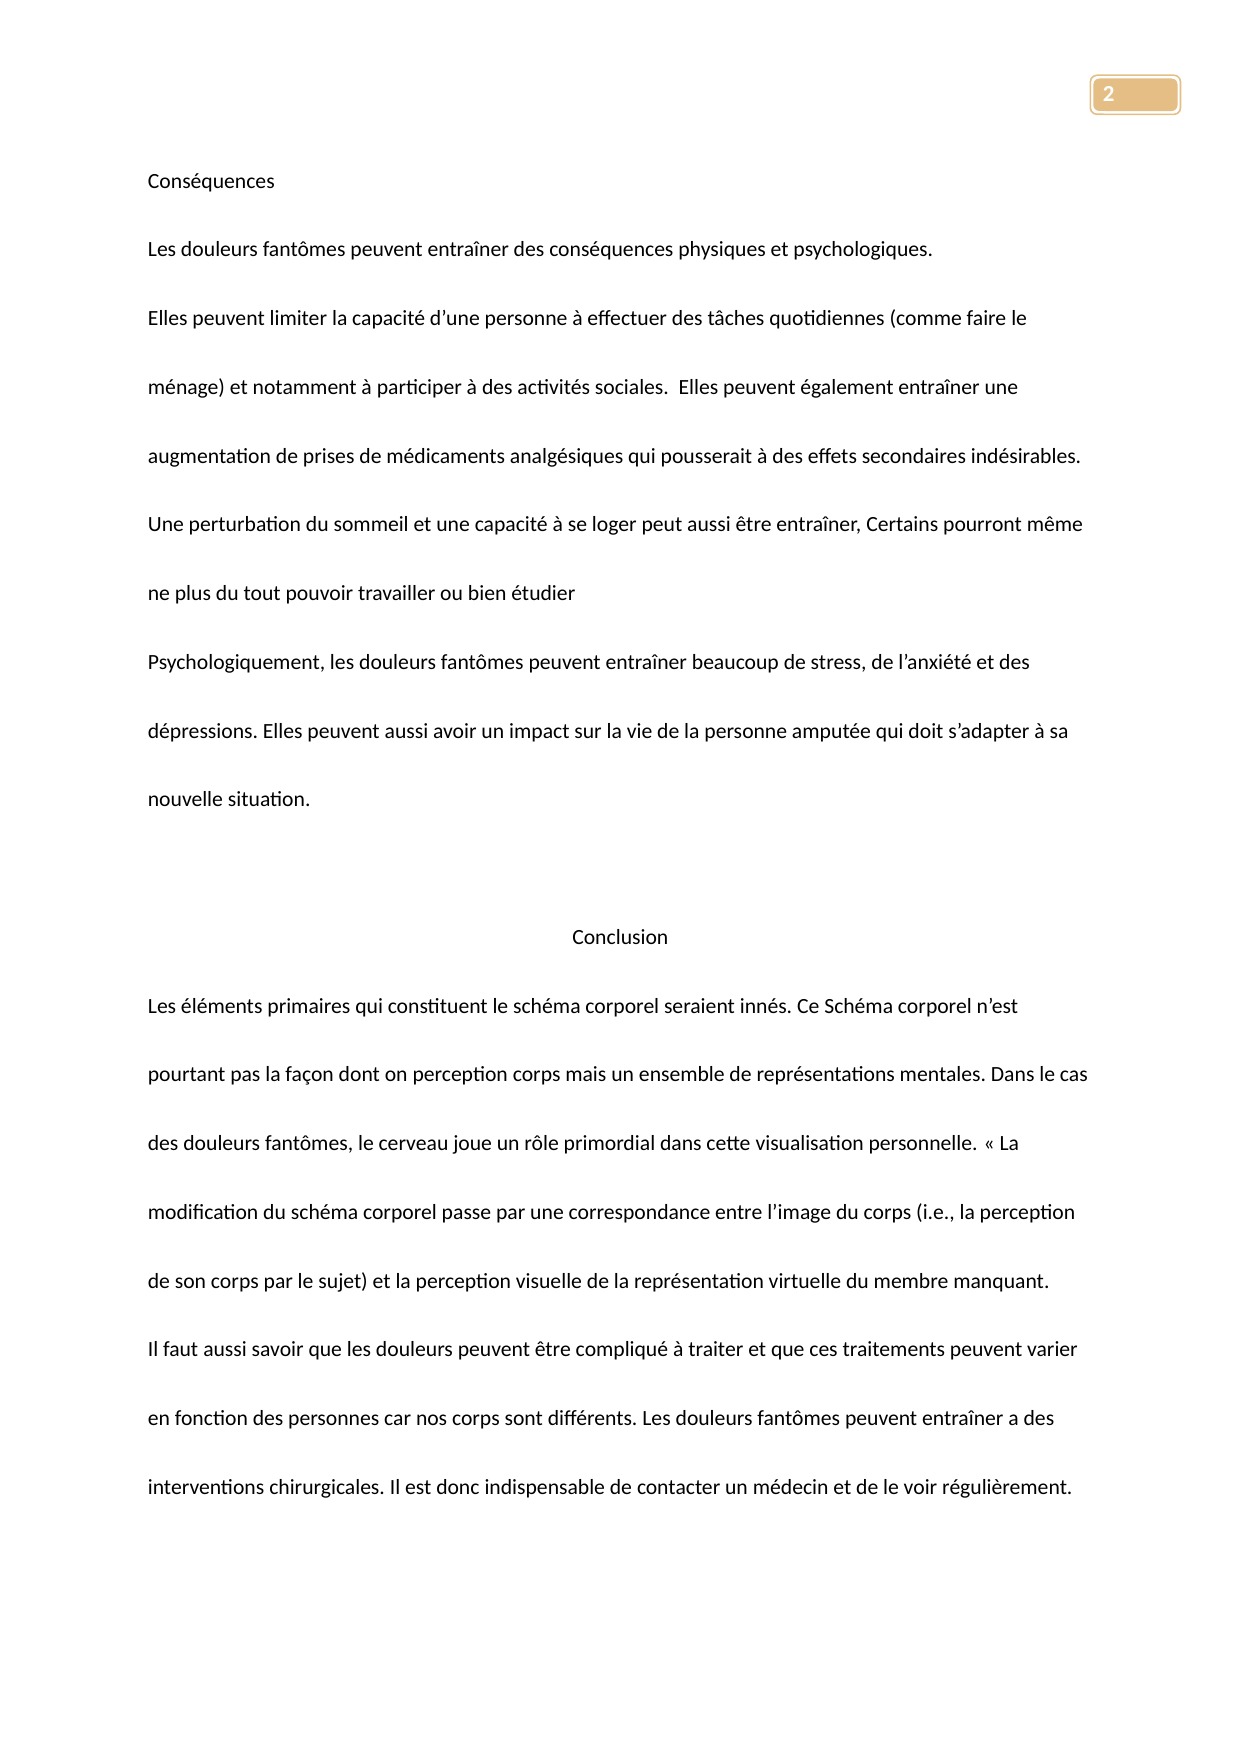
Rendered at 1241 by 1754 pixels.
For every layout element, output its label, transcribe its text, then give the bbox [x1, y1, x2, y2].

text Les douleurs fantômes peuvent entraîner des conséquences physiques et psychologiques. [148, 216, 1093, 262]
text Les éléments primaires qui constituent le schéma corporel seraient innés. Ce Schéma corporel n’est pourtant pas la façon dont on perception corps mais un ensemble de représentations mentales. Dans le cas des douleurs fantômes, le cerveau joue un rôle primordial dans cette visualisation personnelle. « La modification du schéma corporel passe par une correspondance entre l’image du corps (i.e., la perception de son corps par le sujet) et la perception visuelle de la représentation virtuelle du membre manquant. [148, 973, 1093, 1293]
text Conclusion [148, 904, 1093, 950]
text Conséquences [148, 148, 1093, 193]
text Psychologiquement, les douleurs fantômes peuvent entraîner beaucoup de stress, de l’anxiété et des dépressions. Elles peuvent aussi avoir un impact sur la vie de la personne amputée qui doit s’adapter à sa nouvelle situation. [148, 629, 1093, 812]
text Il faut aussi savoir que les douleurs peuvent être compliqué à traiter et que ces traitements peuvent varier en fonction des personnes car nos corps sont différents. Les douleurs fantômes peuvent entraîner a des interventions chirurgicales. Il est donc indispensable de contacter un médecin et de le voir régulièrement. [148, 1316, 1093, 1500]
text Elles peuvent limiter la capacité d’une personne à effectuer des tâches quotidiennes (comme faire le ménage) et notamment à participer à des activités sociales. Elles peuvent également entraîner une augmentation de prises de médicaments analgésiques qui pousserait à des effets secondaires indésirables. Une perturbation du sommeil et une capacité à se loger peut aussi être entraîner, Certains pourront même ne plus du tout pouvoir travailler ou bien étudier [148, 285, 1093, 606]
